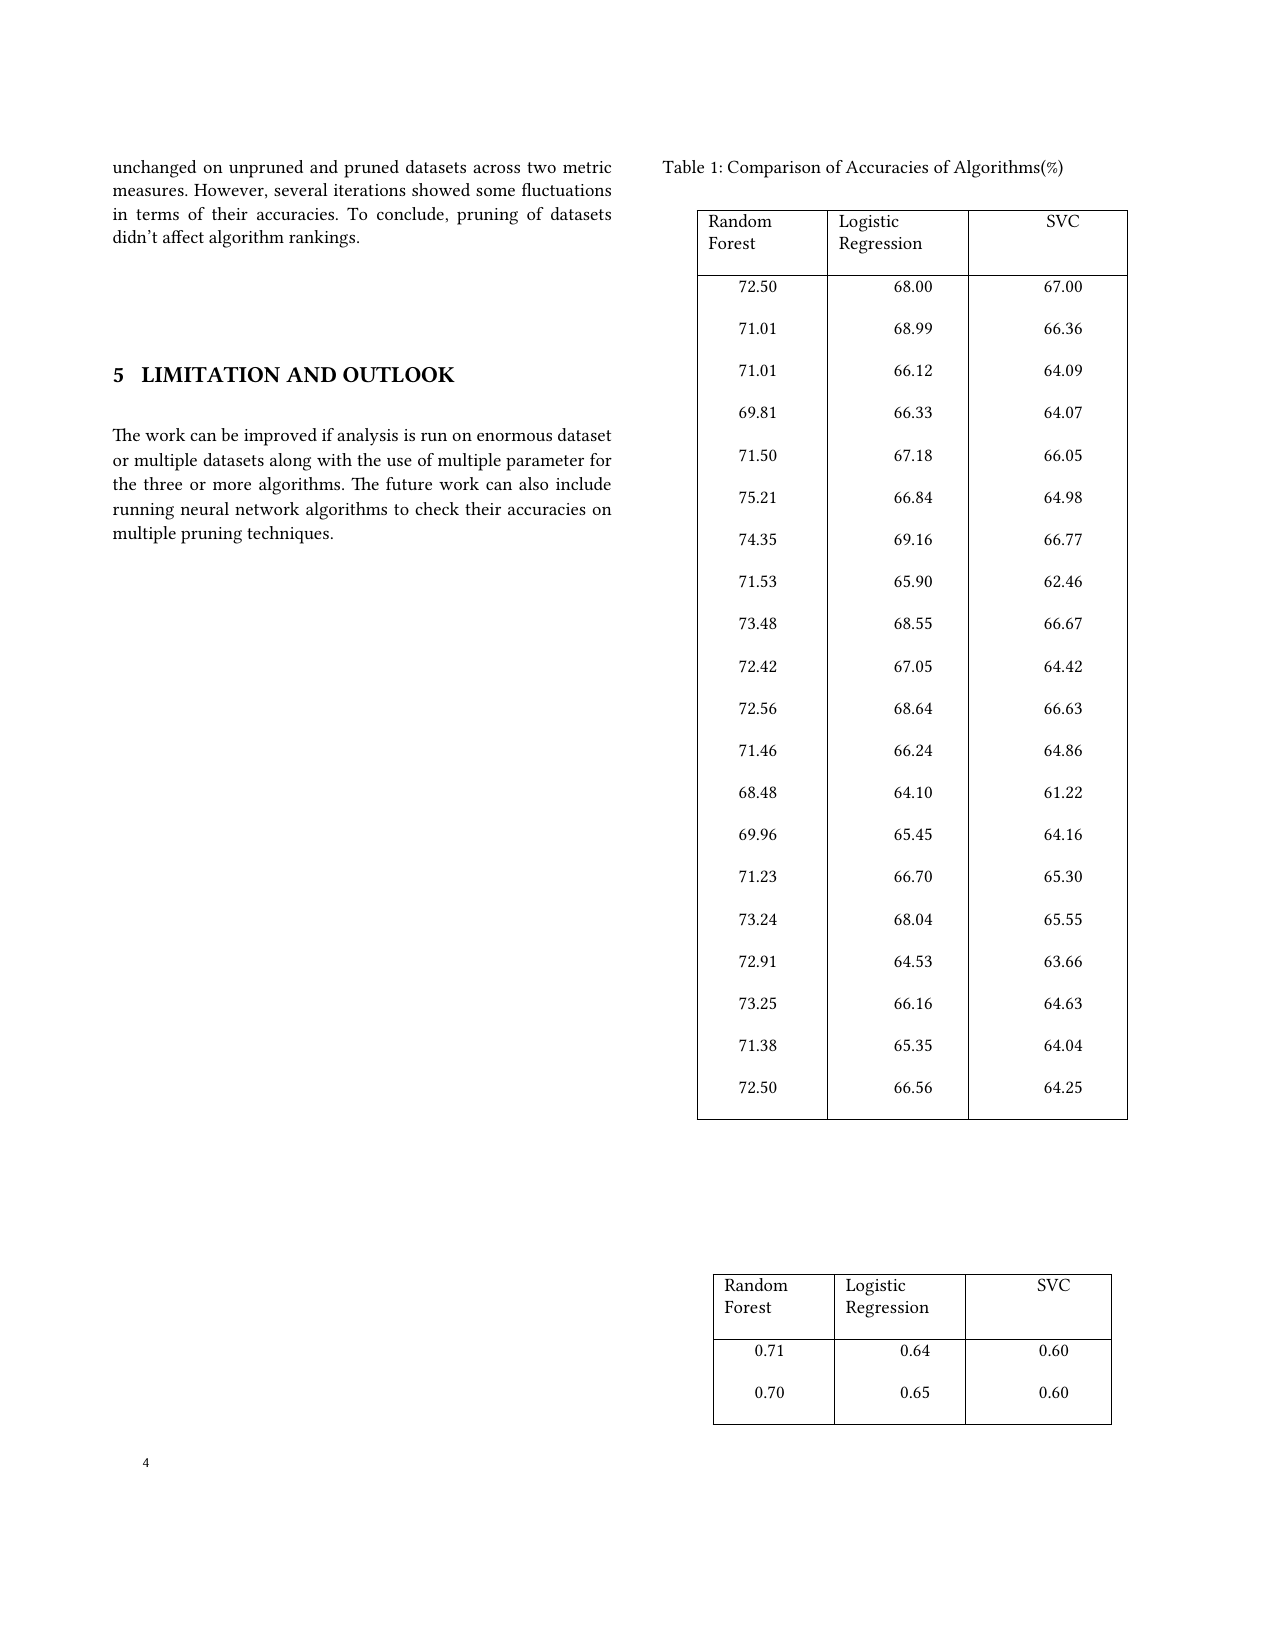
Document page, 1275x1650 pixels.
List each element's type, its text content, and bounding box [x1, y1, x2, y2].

subtitle Limitation and outlook [112, 361, 612, 388]
table_cell 0.64 0.65 0.62 0.61 0.64 0.63 0.65 0.61 0.65 0.63 0.65 0.63 0.60 0.61 0.64 0.64 0.61 0.62 0.62 0.63 [835, 1340, 965, 1424]
table_header Logistic Regression [828, 211, 968, 274]
table_cell 68.00 68.99 66.12 66.33 67.18 66.84 69.16 65.90 68.55 67.05 68.64 66.24 64.10 65.45 66.70 68.04 64.53 66.16 65.35 66.56 [828, 276, 968, 1119]
text Table 1: Comparison of Accuracies of Algorithms(%) [662, 156, 1162, 178]
text The work can be improved if analysis is run on enormous dataset or multiple datasets along with the use of multiple parameter for the three or more algorithms. The future work can also include running neural network algorithms to check their accuracies on multiple pruning techniques. [112, 425, 612, 544]
table_header SVC [966, 1275, 1111, 1338]
table_header SVC [969, 211, 1127, 274]
table_cell 0.71 0.70 0.69 0.68 0.70 0.73 0.74 0.70 0.72 0.71 0.71 0.70 0.67 0.68 0.70 0.71 0.71 0.72 0.69 0.71 [714, 1340, 834, 1424]
table_header Random Forest [698, 211, 827, 274]
table_cell 72.50 71.01 71.01 69.81 71.50 75.21 74.35 71.53 73.48 72.42 72.56 71.46 68.48 69.96 71.23 73.24 72.91 73.25 71.38 72.50 [698, 276, 827, 1119]
table_cell 0.60 0.60 0.56 0.56 0.60 0.58 0.60 0.55 0.60 0.58 0.58 0.58 0.53 0.56 0.59 0.59 0.57 0.58 0.58 0.57 [966, 1340, 1111, 1424]
table_cell 67.00 66.36 64.09 64.07 66.05 64.98 66.77 62.46 66.67 64.42 66.63 64.86 61.22 64.16 65.30 65.55 63.66 64.63 64.04 64.25 [969, 276, 1127, 1119]
table_header Logistic Regression [835, 1275, 965, 1338]
table_header Random Forest [714, 1275, 834, 1338]
